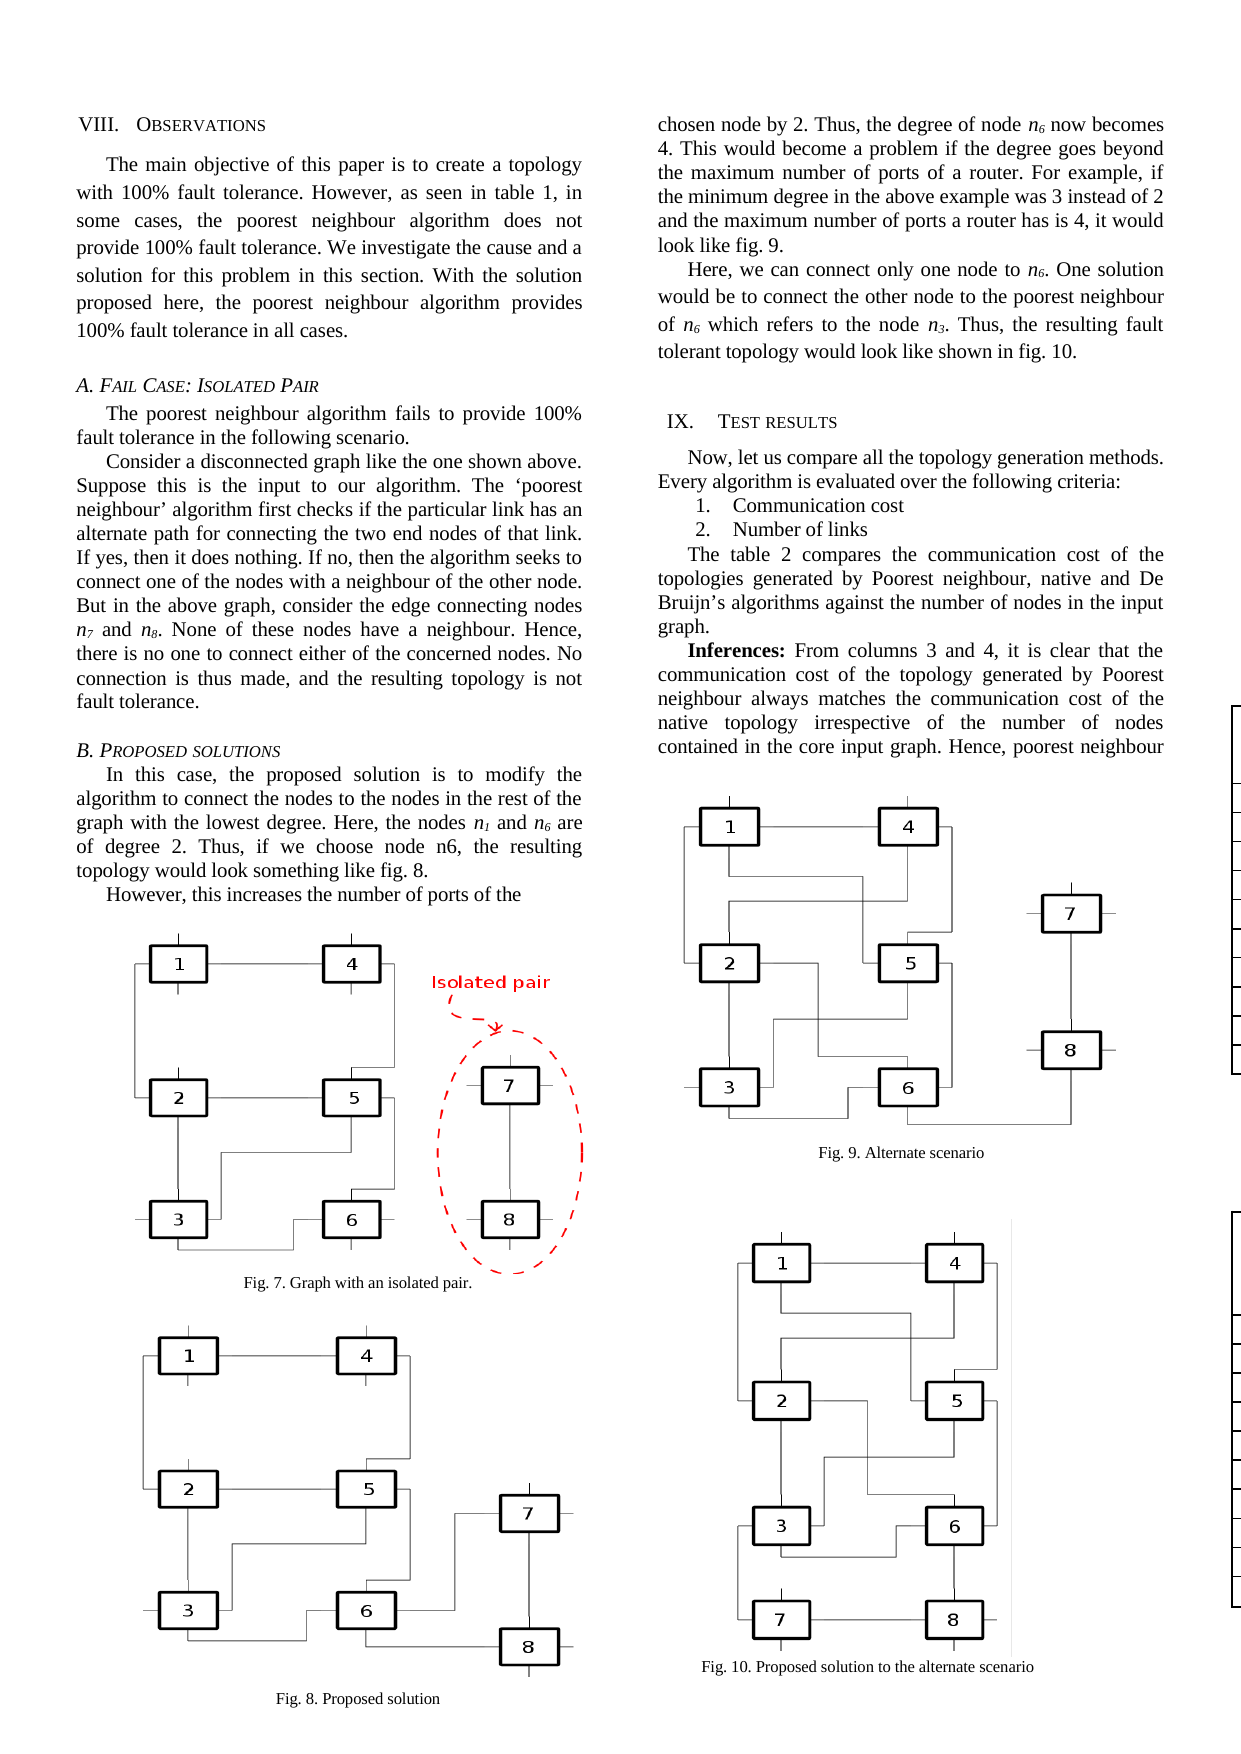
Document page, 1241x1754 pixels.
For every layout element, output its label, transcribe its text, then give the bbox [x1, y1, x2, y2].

text chosen node by 2. Thus, the degree of node n6 now becomes 4. This would become a problem if the degree goes beyond the maximum number of ports of a router. For example, if the minimum degree in the above example was 3 instead of 2 and the maximum number of ports a router has is 4, it would look like fig. 9. [658, 112, 1164, 257]
subtitle Observations [76, 112, 583, 136]
list Communication cost [695, 493, 1164, 517]
list Number of links [695, 517, 1164, 541]
picture [723, 1219, 1012, 1657]
text The poorest neighbour algorithm fails to provide 100% fault tolerance in the following scenario. [76, 401, 583, 449]
picture [669, 783, 1148, 1143]
text The main objective of this paper is to create a topology with 100% fault tolerance. However, as seen in table 1, in some cases, the poorest neighbour algorithm does not provide 100% fault tolerance. We investigate the cause and a solution for this problem in this section. With the solution proposed here, the poorest neighbour algorithm provides 100% fault tolerance in all cases. [76, 152, 583, 342]
text However, this increases the number of ports of the [76, 882, 583, 906]
subtitle Test results [658, 409, 1164, 433]
list Inferences: From columns 3 and 4, it is clear that the communication cost of the topology generated by Poorest neighbour always matches the communication cost of the native topology irrespective of the number of nodes contained in the core input graph. Hence, poorest neighbour algorithm is highly scalable for fault tolerant topology generation. [658, 638, 1164, 758]
text In this case, the proposed solution is to modify the algorithm to connect the nodes to the nodes in the rest of the graph with the lowest degree. Here, the nodes n1 and n6 are of degree 2. Thus, if we choose node n6, the resulting topology would look something like fig. 8. [76, 762, 583, 882]
text Here, we can connect only one node to n6. One solution would be to connect the other node to the poorest neighbour of n6 which refers to the node n3. Thus, the resulting fault tolerant topology would look like shown in fig. 10. [658, 257, 1164, 363]
text A. Fail Case: Isolated Pair [76, 373, 583, 397]
text Consider a disconnected graph like the one shown above. Suppose this is the input to our algorithm. The ‘poorest neighbour’ algorithm first checks if the particular link has an alternate path for connecting the two end nodes of that link. If yes, then it does nothing. If no, then the algorithm seeks to connect one of the nodes with a neighbour of the other node. But in the above graph, consider the edge connecting nodes n7 and n8. None of these nodes have a neighbour. Hence, there is no one to connect either of the concerned nodes. No connection is thus made, and the resulting topology is not fault tolerance. [76, 449, 583, 713]
picture [120, 921, 596, 1274]
text B. Proposed solutions [76, 738, 583, 762]
text The table 2 compares the communication cost of the topologies generated by Poorest neighbour, native and De Bruijn’s algorithms against the number of nodes in the input graph. [658, 541, 1164, 638]
picture [128, 1314, 588, 1689]
text Now, let us compare all the topology generation methods. Every algorithm is evaluated over the following criteria: [658, 445, 1164, 493]
